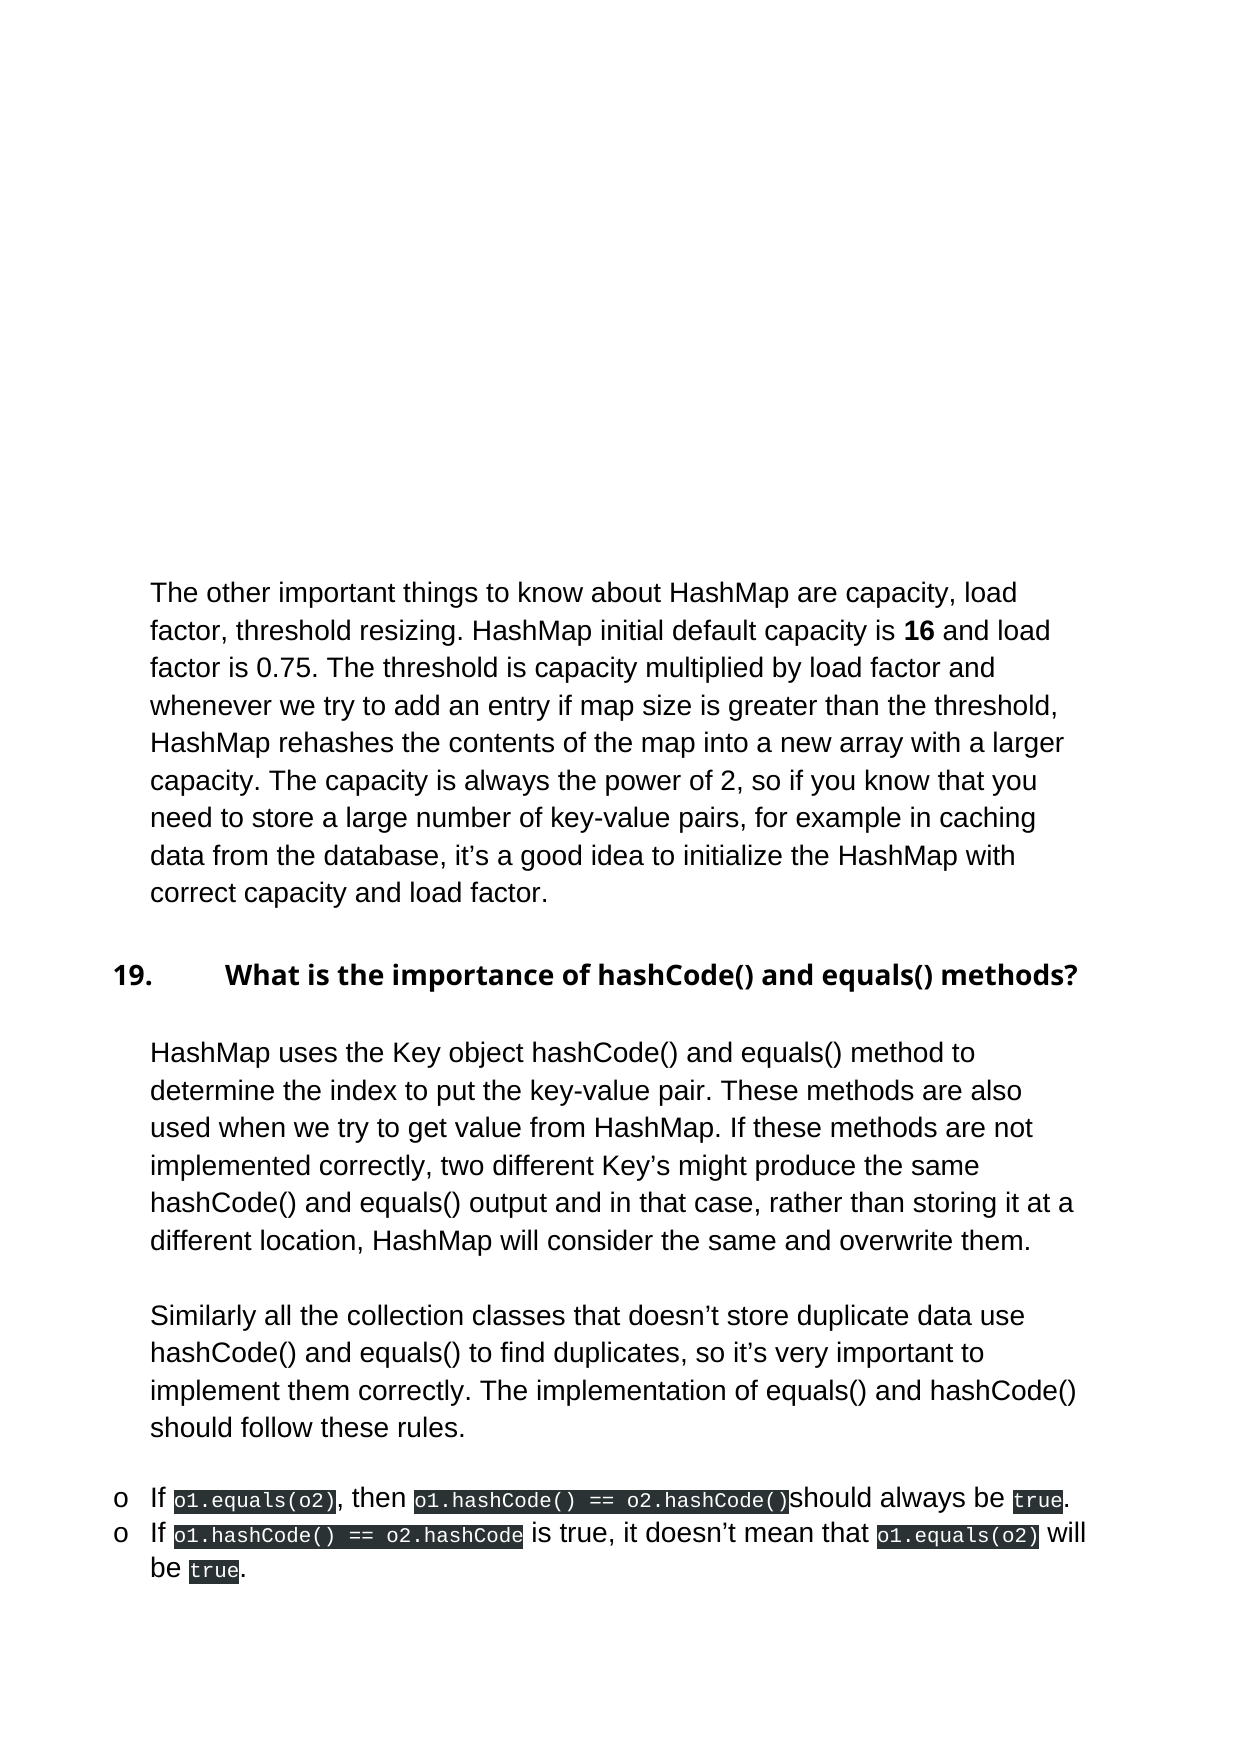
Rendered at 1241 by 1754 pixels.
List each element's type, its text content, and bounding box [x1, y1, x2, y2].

list If o1.hashCode() == o2.hashCode is true, it doesn’t mean that o1.equals(o2) will be true. [112, 1516, 1090, 1584]
list What is the importance of hashCode() and equals() methods? [112, 955, 1090, 994]
list If o1.equals(o2), then o1.hashCode() == o2.hashCode()should always be true. [112, 1481, 1090, 1516]
text The other important things to know about HashMap are capacity, load factor, threshold resizing. HashMap initial default capacity is 16 and load factor is 0.75. The threshold is capacity multiplied by load factor and whenever we try to add an entry if map size is greater than the threshold, HashMap rehashes the contents of the map into a new array with a larger capacity. The capacity is always the power of 2, so if you know that you need to store a large number of key-value pairs, for example in caching data from the database, it’s a good idea to initialize the HashMap with correct capacity and load factor. [150, 571, 1090, 908]
text Similarly all the collection classes that doesn’t store duplicate data use hashCode() and equals() to find duplicates, so it’s very important to implement them correctly. The implementation of equals() and hashCode() should follow these rules. [150, 1294, 1090, 1444]
text HashMap uses the Key object hashCode() and equals() method to determine the index to put the key-value pair. These methods are also used when we try to get value from HashMap. If these methods are not implemented correctly, two different Key’s might produce the same hashCode() and equals() output and in that case, rather than storing it at a different location, HashMap will consider the same and overwrite them. [150, 1031, 1090, 1256]
